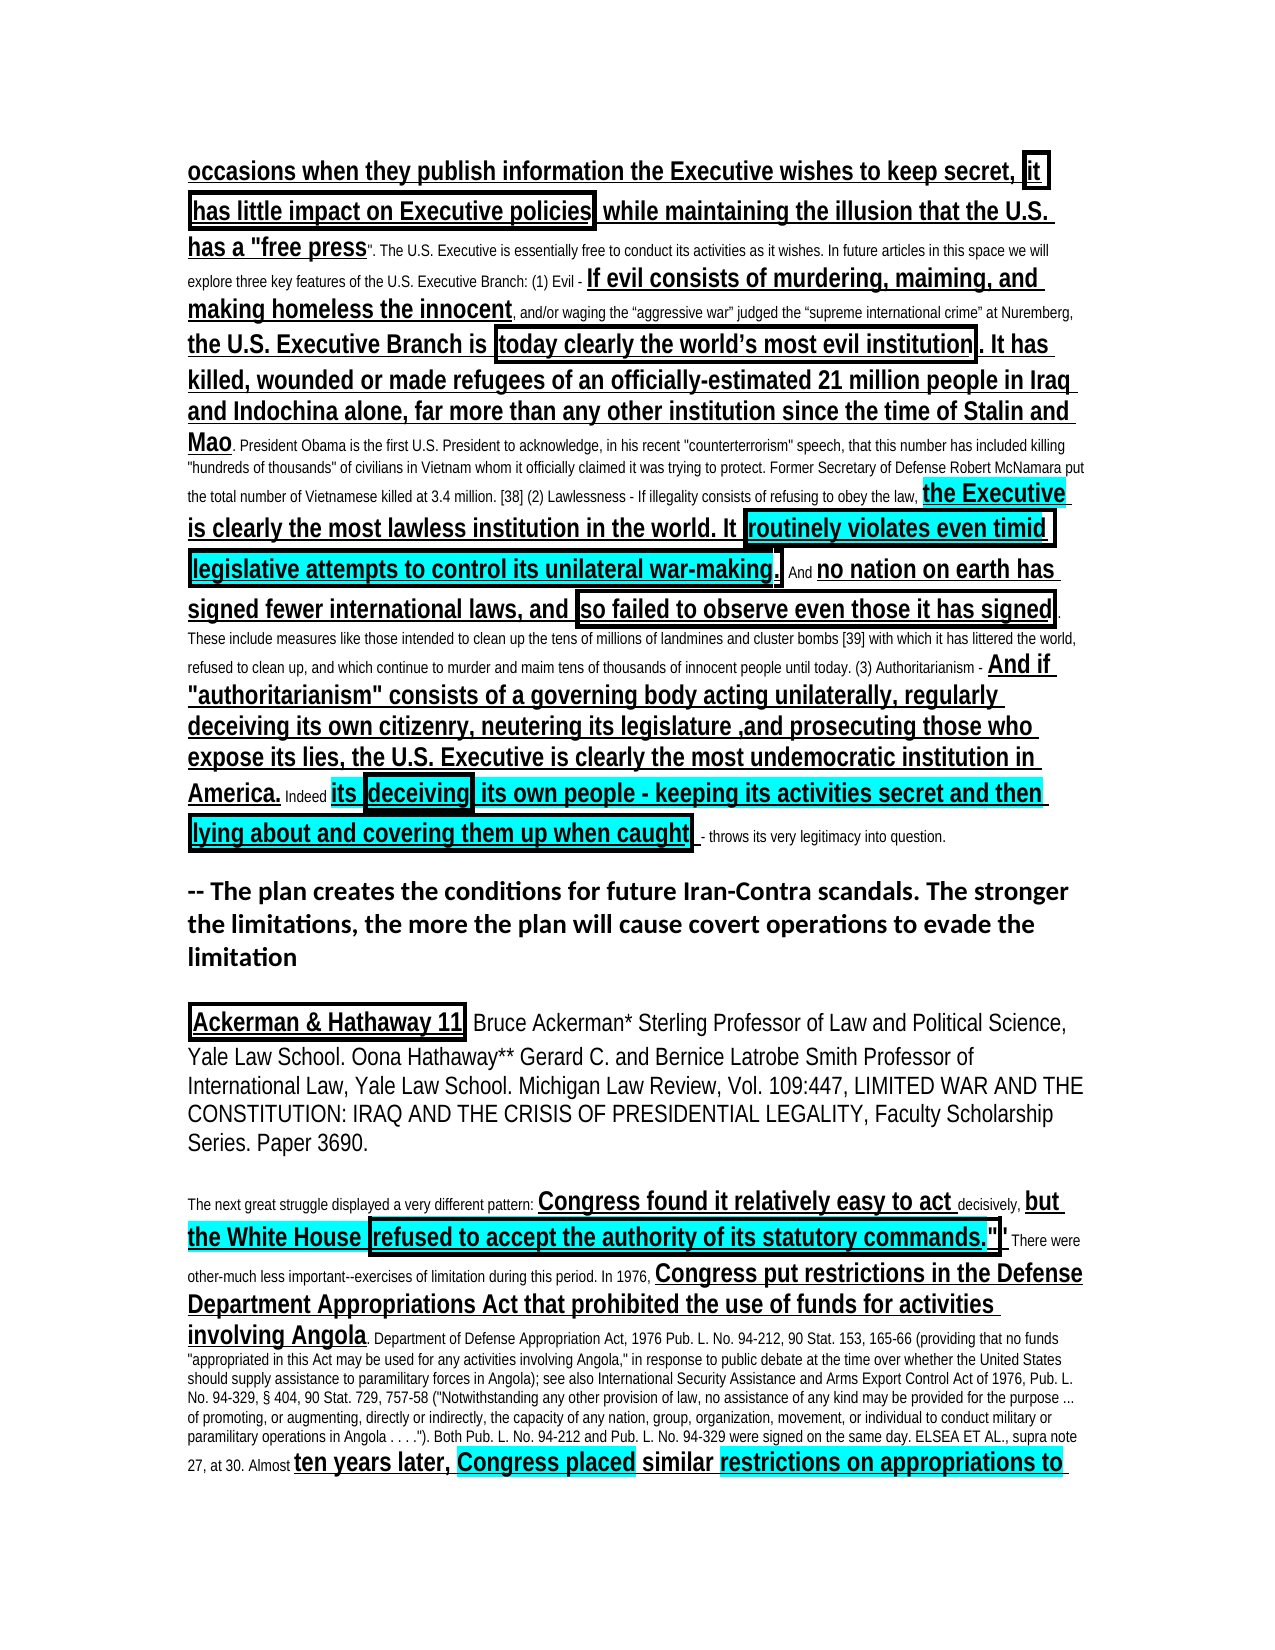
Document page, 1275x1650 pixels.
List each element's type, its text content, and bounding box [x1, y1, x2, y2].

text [187, 150, 1087, 853]
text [187, 1185, 1087, 1477]
subtitle -- The plan creates the conditions for future Iran-Contra scandals. The stronger the limitations, the more the plan will cause covert operations to evade the limitation [187, 874, 1087, 973]
text Ackerman & Hathaway 11 Bruce Ackerman* Sterling Professor of Law and Political Science, Yale Law School. Oona Hathaway** Gerard C. and Bernice Latrobe Smith Professor of International Law, Yale Law School. Michigan Law Review, Vol. 109:447, LIMITED WAR AND THE CONSTITUTION: IRAQ AND THE CRISIS OF PRESIDENTIAL LEGALITY, Faculty Scholarship Series. Paper 3690. [187, 1002, 1087, 1157]
